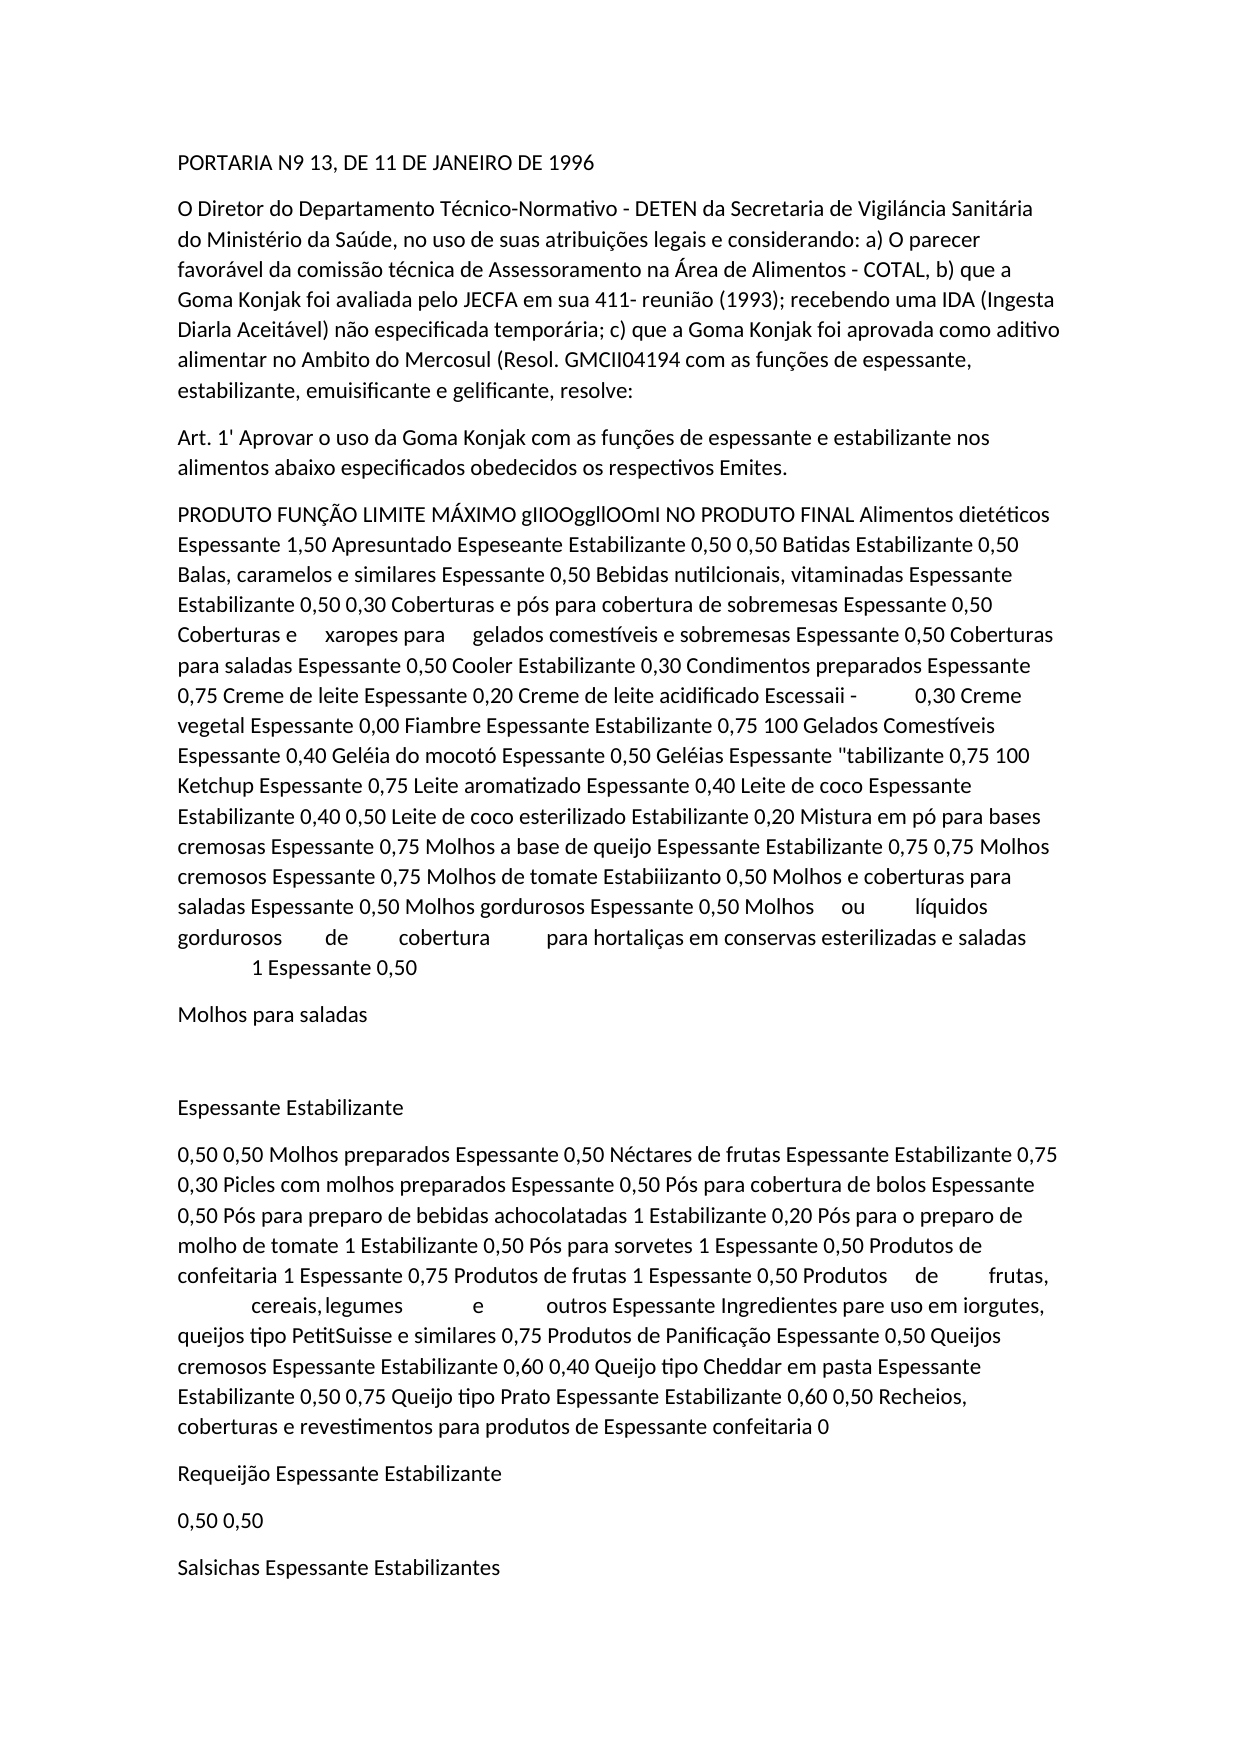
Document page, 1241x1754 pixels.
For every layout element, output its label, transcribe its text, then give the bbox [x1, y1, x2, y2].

text Molhos para saladas [177, 1000, 1063, 1028]
text O Diretor do Departamento Técnico-Normativo - DETEN da Secretaria de Vigiláncia Sanitária do Ministério da Saúde, no uso de suas atribuições legais e considerando: a) O parecer favorável da comissão técnica de Assessoramento na Área de Alimentos - COTAL, b) que a Goma Konjak foi avaliada pelo JECFA em sua 411- reunião (1993); recebendo uma IDA (Ingesta Diarla Aceitável) não especificada temporária; c) que a Goma Konjak foi aprovada como aditivo alimentar no Ambito do Mercosul (Resol. GMCII04194 com as funções de espessante, estabilizante, emuisificante e gelificante, resolve: [177, 194, 1063, 404]
text PRODUTO FUNÇÃO LIMITE MÁXIMO gIIOOggllOOmI NO PRODUTO FINAL Alimentos dietéticos Espessante 1,50 Apresuntado Espeseante Estabilizante 0,50 0,50 Batidas Estabilizante 0,50 Balas, caramelos e similares Espessante 0,50 Bebidas nutilcionais, vitaminadas Espessante Estabilizante 0,50 0,30 Coberturas e pós para cobertura de sobremesas Espessante 0,50 Coberturas e xaropes para gelados comestíveis e sobremesas Espessante 0,50 Coberturas para saladas Espessante 0,50 Cooler Estabilizante 0,30 Condimentos preparados Espessante 0,75 Creme de leite Espessante 0,20 Creme de leite acidificado Escessaii - 0,30 Creme vegetal Espessante 0,00 Fiambre Espessante Estabilizante 0,75 100 Gelados Comestíveis Espessante 0,40 Geléia do mocotó Espessante 0,50 Geléias Espessante "tabilizante 0,75 100 Ketchup Espessante 0,75 Leite aromatizado Espessante 0,40 Leite de coco Espessante Estabilizante 0,40 0,50 Leite de coco esterilizado Estabilizante 0,20 Mistura em pó para bases cremosas Espessante 0,75 Molhos a base de queijo Espessante Estabilizante 0,75 0,75 Molhos cremosos Espessante 0,75 Molhos de tomate Estabiiizanto 0,50 Molhos e coberturas para saladas Espessante 0,50 Molhos gordurosos Espessante 0,50 Molhos ou líquidos gordurosos de cobertura para hortaliças em conservas esterilizadas e saladas 1 Espessante 0,50 [177, 500, 1063, 981]
text Requeijão Espessante Estabilizante [177, 1459, 1063, 1487]
text Art. 1' Aprovar o uso da Goma Konjak com as funções de espessante e estabilizante nos alimentos abaixo especificados obedecidos os respectivos Emites. [177, 423, 1063, 481]
text 0,50 0,50 [177, 1506, 1063, 1534]
text 0,50 0,50 Molhos preparados Espessante 0,50 Néctares de frutas Espessante Estabilizante 0,75 0,30 Picles com molhos preparados Espessante 0,50 Pós para cobertura de bolos Espessante 0,50 Pós para preparo de bebidas achocolatadas 1 Estabilizante 0,20 Pós para o preparo de molho de tomate 1 Estabilizante 0,50 Pós para sorvetes 1 Espessante 0,50 Produtos de confeitaria 1 Espessante 0,75 Produtos de frutas 1 Espessante 0,50 Produtos de frutas, cereais, legumes e outros Espessante Ingredientes pare uso em iorgutes, queijos tipo PetitSuisse e similares 0,75 Produtos de Panificação Espessante 0,50 Queijos cremosos Espessante Estabilizante 0,60 0,40 Queijo tipo Cheddar em pasta Espessante Estabilizante 0,50 0,75 Queijo tipo Prato Espessante Estabilizante 0,60 0,50 Recheios, coberturas e revestimentos para produtos de Espessante confeitaria 0 [177, 1140, 1063, 1440]
text Espessante Estabilizante [177, 1093, 1063, 1121]
text PORTARIA N9 13, DE 11 DE JANEIRO DE 1996 [177, 148, 1063, 176]
text Salsichas Espessante Estabilizantes [177, 1553, 1063, 1581]
